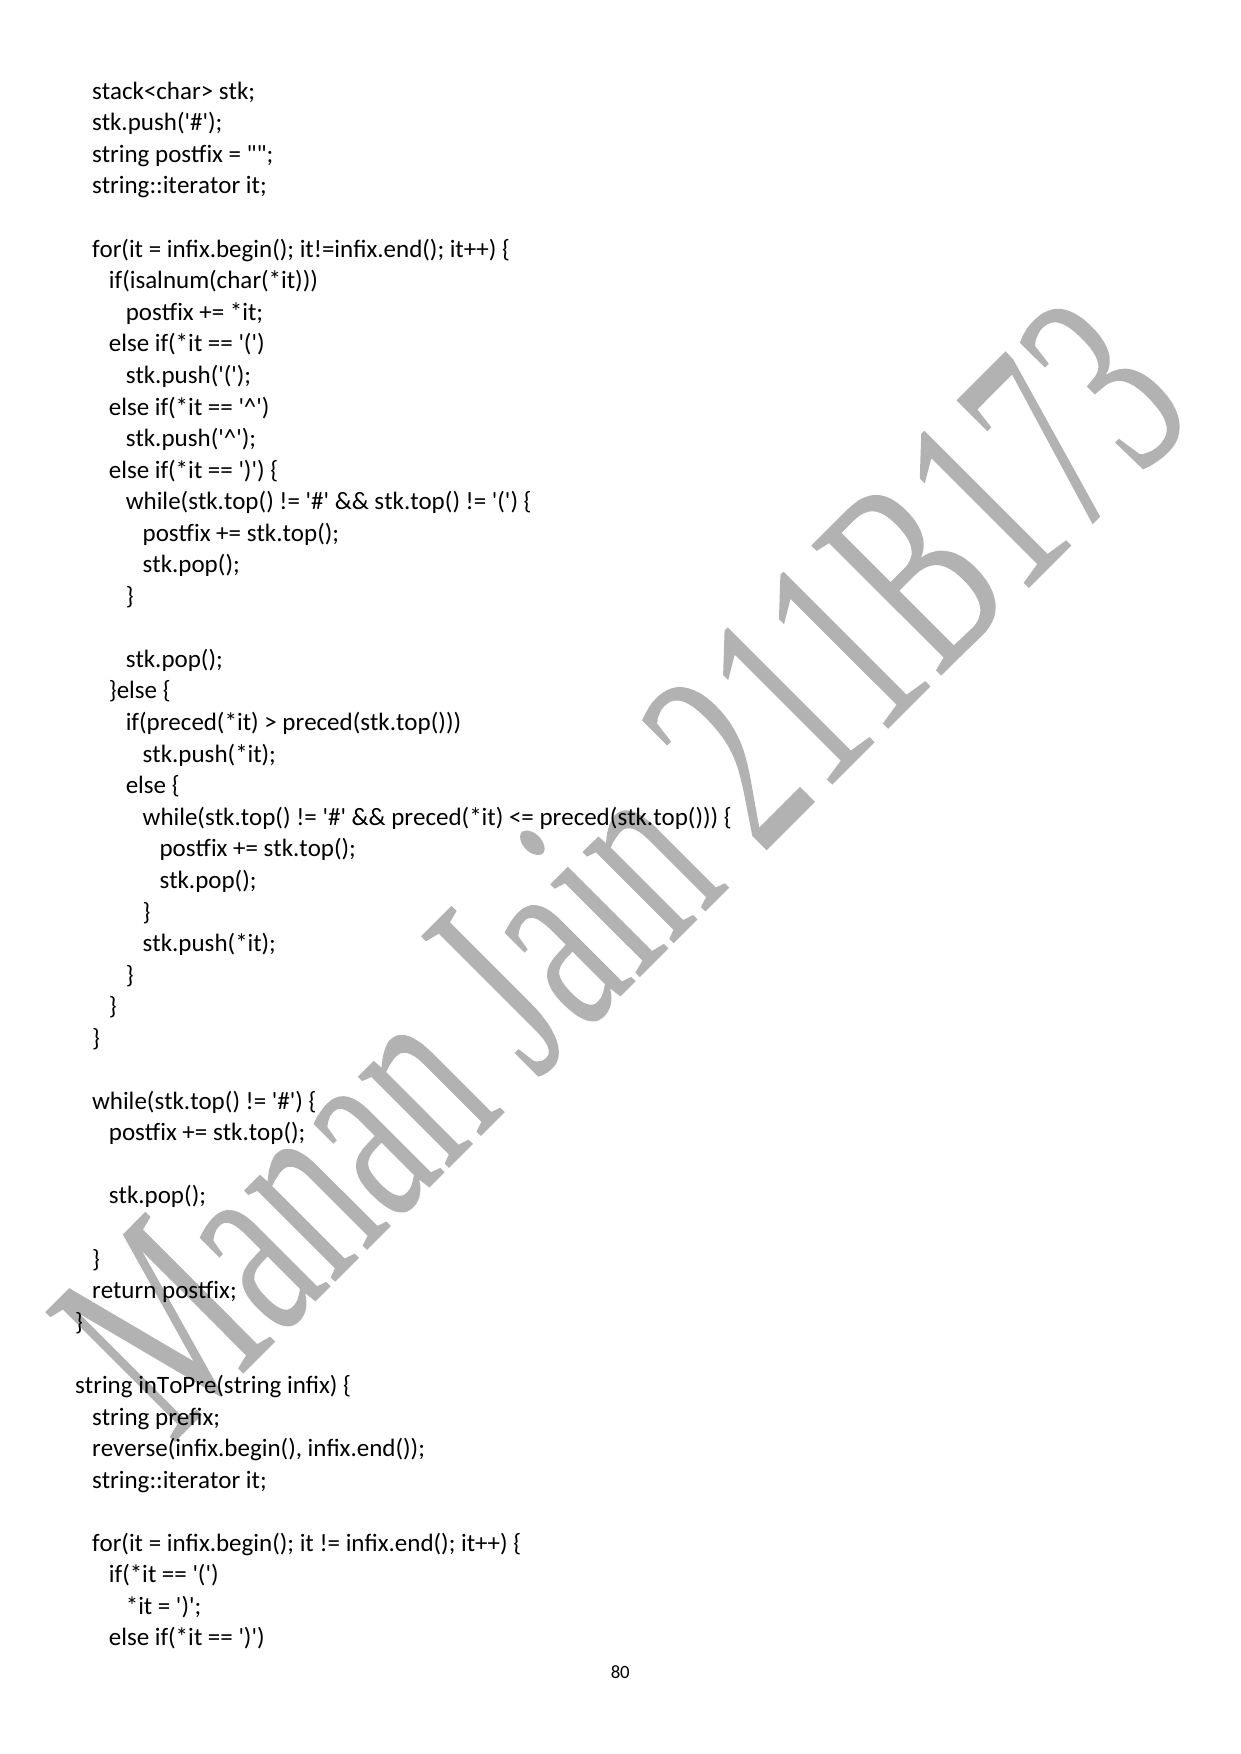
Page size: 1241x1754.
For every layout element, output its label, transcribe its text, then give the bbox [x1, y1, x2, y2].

text } [75, 896, 1165, 926]
text stk.push('#'); [75, 107, 1165, 137]
text else { [75, 769, 1165, 800]
text } [75, 1306, 1165, 1336]
text } [75, 580, 1165, 611]
text stk.pop(); [75, 643, 1165, 674]
text while(stk.top() != '#' && preced(*it) <= preced(stk.top())) { [75, 801, 1165, 831]
text if(preced(*it) > preced(stk.top())) [75, 706, 1165, 737]
text string postfix = ""; [75, 138, 1165, 169]
text if(*it == '(') [75, 1558, 1165, 1589]
text string inToPre(string infix) { [75, 1369, 1165, 1399]
text *it = ')'; [75, 1590, 1165, 1621]
text postfix += stk.top(); [75, 832, 1165, 863]
text stk.push('('); [75, 359, 1165, 389]
text string::iterator it; [75, 1464, 1165, 1494]
text } [75, 1243, 1165, 1273]
text }else { [75, 675, 1165, 705]
text return postfix; [75, 1274, 1165, 1305]
text postfix += stk.top(); [75, 1117, 1165, 1147]
text postfix += *it; [75, 296, 1165, 326]
text else if(*it == ')') [75, 1622, 1165, 1652]
text postfix += stk.top(); [75, 517, 1165, 547]
text } [75, 990, 1165, 1021]
text if(isalnum(char(*it))) [75, 264, 1165, 295]
text reverse(infix.begin(), infix.end()); [75, 1432, 1165, 1463]
text while(stk.top() != '#') { [75, 1085, 1165, 1116]
text stack<char> stk; [75, 75, 1165, 106]
text } [75, 959, 1165, 989]
text stk.pop(); [75, 548, 1165, 579]
text else if(*it == ')') { [75, 454, 1165, 484]
text for(it = infix.begin(); it!=infix.end(); it++) { [75, 233, 1165, 263]
text string::iterator it; [75, 170, 1165, 200]
text else if(*it == '^') [75, 391, 1165, 421]
text } [75, 1022, 1165, 1052]
text else if(*it == '(') [75, 327, 1165, 358]
text stk.push('^'); [75, 422, 1165, 453]
text while(stk.top() != '#' && stk.top() != '(') { [75, 485, 1165, 516]
text string prefix; [75, 1401, 1165, 1431]
text stk.push(*it); [75, 738, 1165, 768]
text stk.pop(); [75, 864, 1165, 894]
text for(it = infix.begin(); it != infix.end(); it++) { [75, 1527, 1165, 1557]
text stk.pop(); [75, 1180, 1165, 1210]
text stk.push(*it); [75, 927, 1165, 958]
